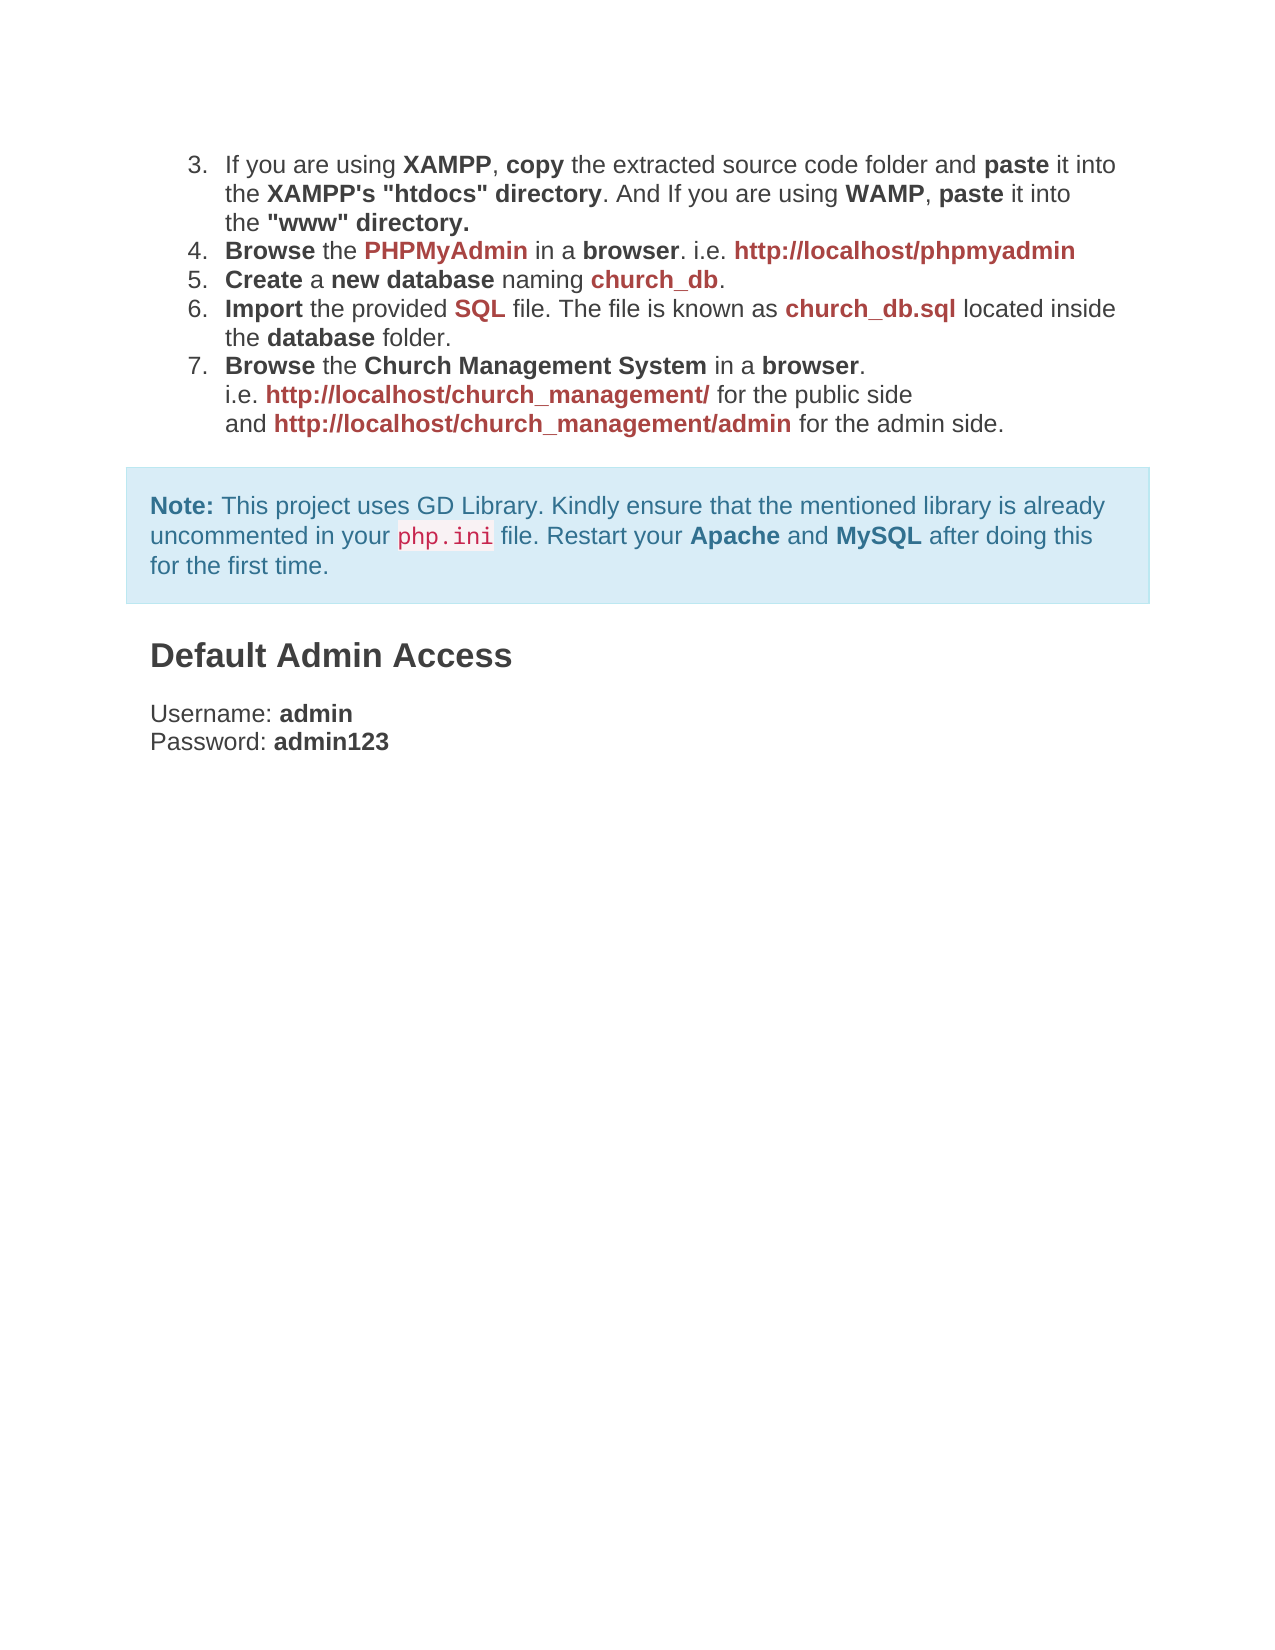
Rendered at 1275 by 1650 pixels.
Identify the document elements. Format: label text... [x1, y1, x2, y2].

text Default Admin Access [150, 636, 1125, 675]
list Import the provided SQL file. The file is known as church_db.sql located inside the database folder. [187, 294, 1125, 351]
text Username: admin Password: admin123 [150, 699, 1125, 756]
list Create a new database naming church_db. [187, 265, 1125, 294]
list If you are using XAMPP, copy the extracted source code folder and paste it into the XAMPP's "htdocs" directory. And If you are using WAMP, paste it into the "www" directory. [187, 150, 1125, 236]
list Browse the PHPMyAdmin in a browser. i.e. http://localhost/phpmyadmin [187, 236, 1125, 265]
text Note: This project uses GD Library. Kindly ensure that the mentioned library is already uncommented in your php.ini file. Restart your Apache and MySQL after doing this for the first time. [127, 468, 1148, 603]
list Browse the Church Management System in a browser. i.e. http://localhost/church_management/ for the public side and http://localhost/church_management/admin for the admin side. [187, 351, 1125, 437]
